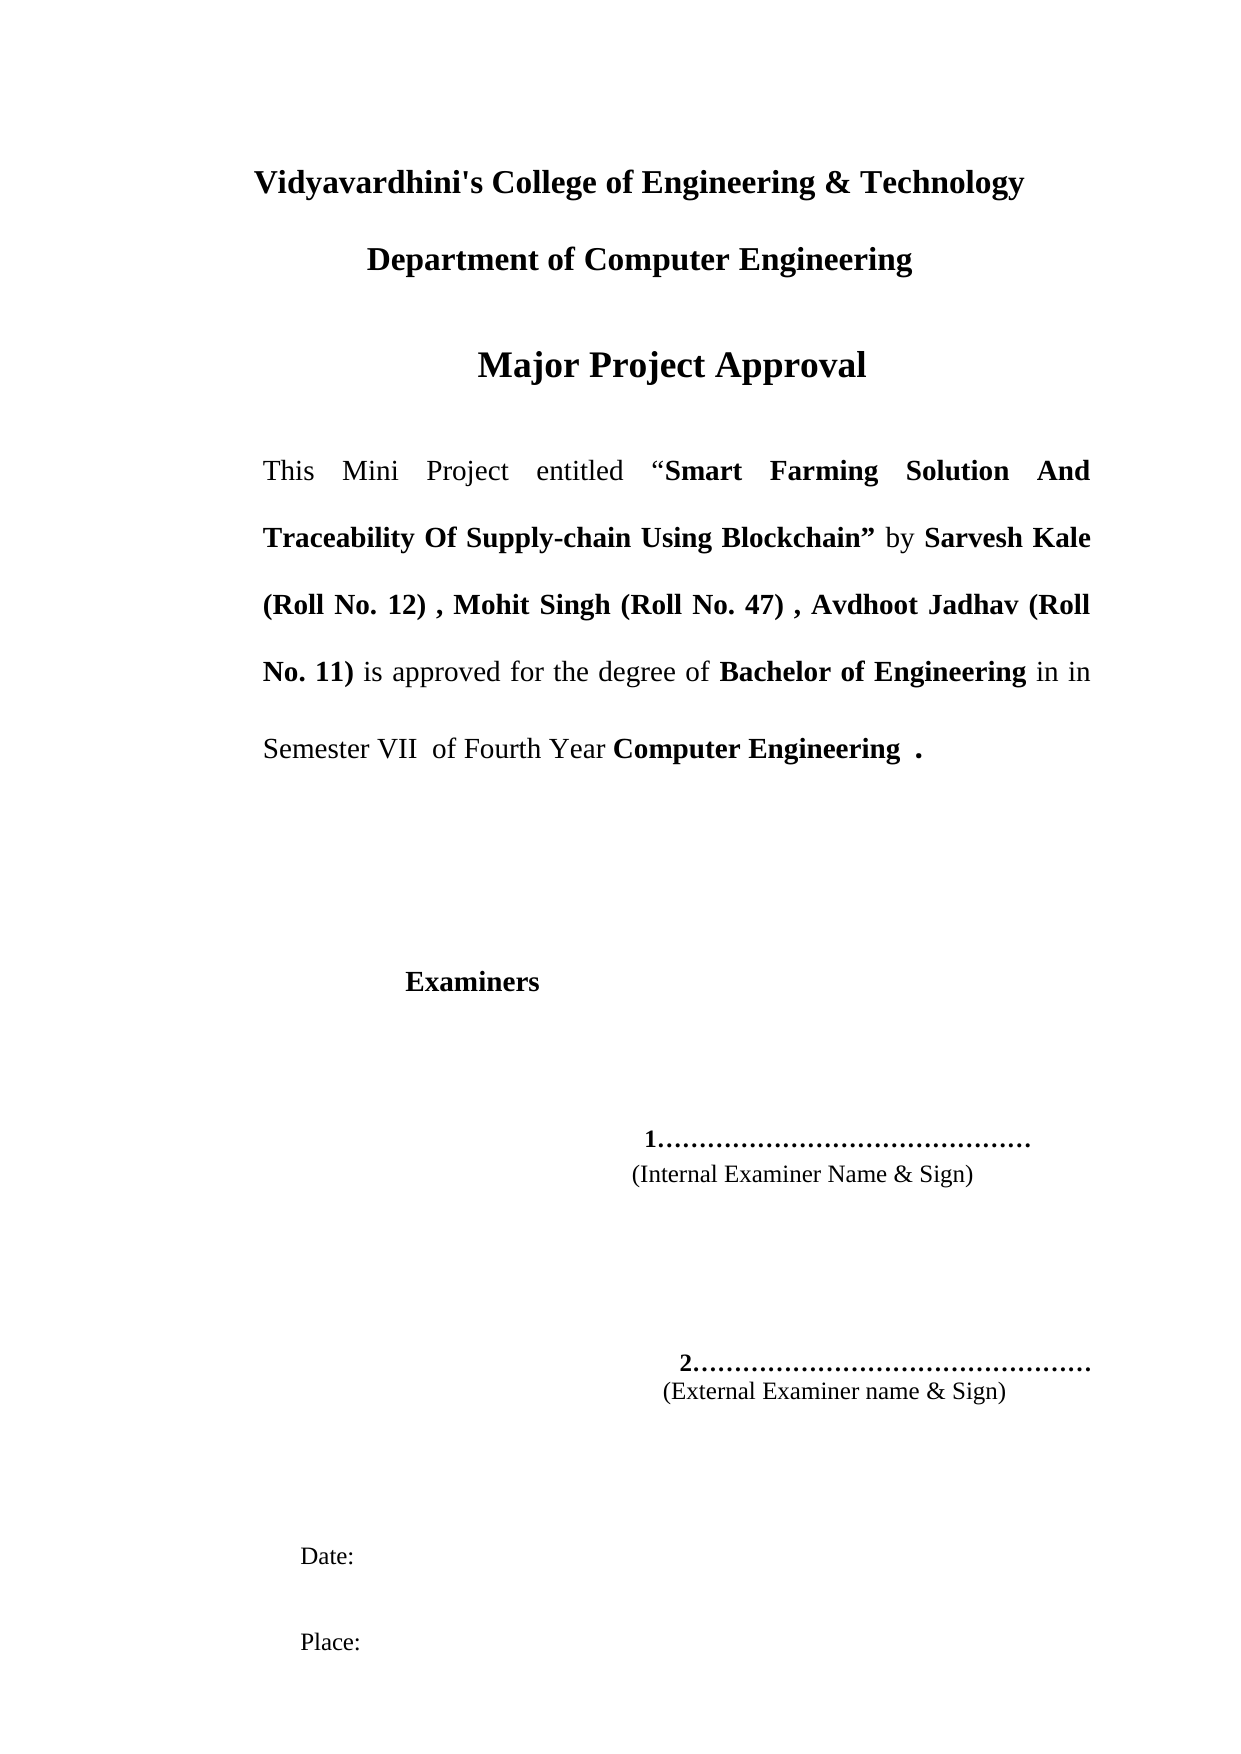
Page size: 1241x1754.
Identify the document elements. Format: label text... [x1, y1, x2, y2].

text This Mini Project entitled “Smart Farming Solution And Traceability Of Supply-chain Using Blockchain” by Sarvesh Kale (Roll No. 12) , Mohit Singh (Roll No. 47) , Avdhoot Jadhav (Roll No. 11) is approved for the degree of Bachelor of Engineering in in Semester VII of Fourth Year Computer Engineering . [263, 453, 1091, 767]
subtitle 1……………………………………… [644, 1124, 1103, 1153]
subtitle Examiners [405, 964, 1103, 997]
subtitle 2………………………………………… [679, 1349, 1103, 1377]
text (Internal Examiner Name & Sign) [632, 1159, 1103, 1187]
text Major Project Approval [468, 343, 876, 386]
text Vidyavardhini's College of Engineering & Technology Department of Computer Engineering [253, 162, 1103, 277]
text (External Examiner name & Sign) [663, 1377, 1103, 1405]
text Date: Place: [300, 1541, 362, 1656]
